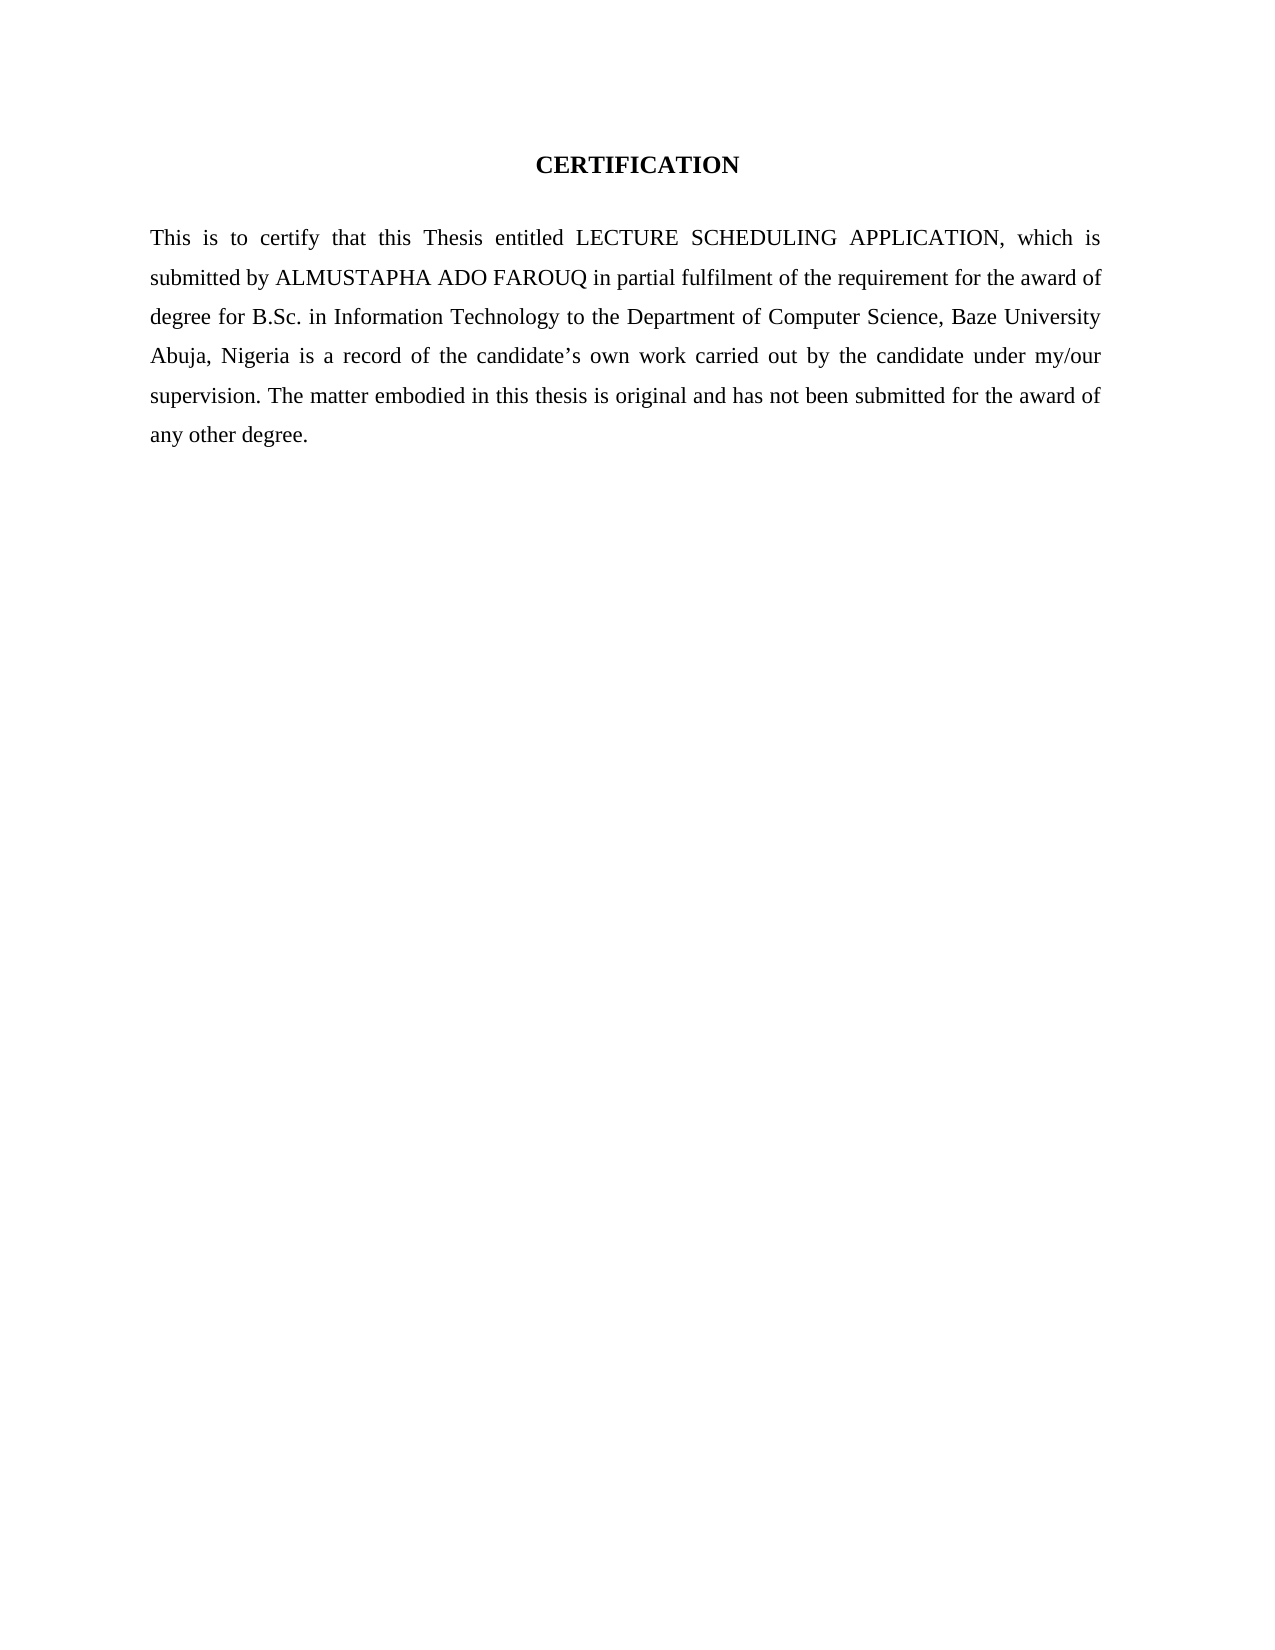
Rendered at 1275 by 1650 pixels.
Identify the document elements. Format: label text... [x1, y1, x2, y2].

text This is to certify that this Thesis entitled LECTURE SCHEDULING APPLICATION, which is submitted by ALMUSTAPHA ADO FAROUQ in partial fulfilment of the requirement for the award of degree for B.Sc. in Information Technology to the Department of Computer Science, Baze University Abuja, Nigeria is a record of the candidate’s own work carried out by the candidate under my/our supervision. The matter embodied in this thesis is original and has not been submitted for the award of any other degree. [150, 224, 1102, 448]
text CERTIFICATION [150, 150, 1125, 179]
